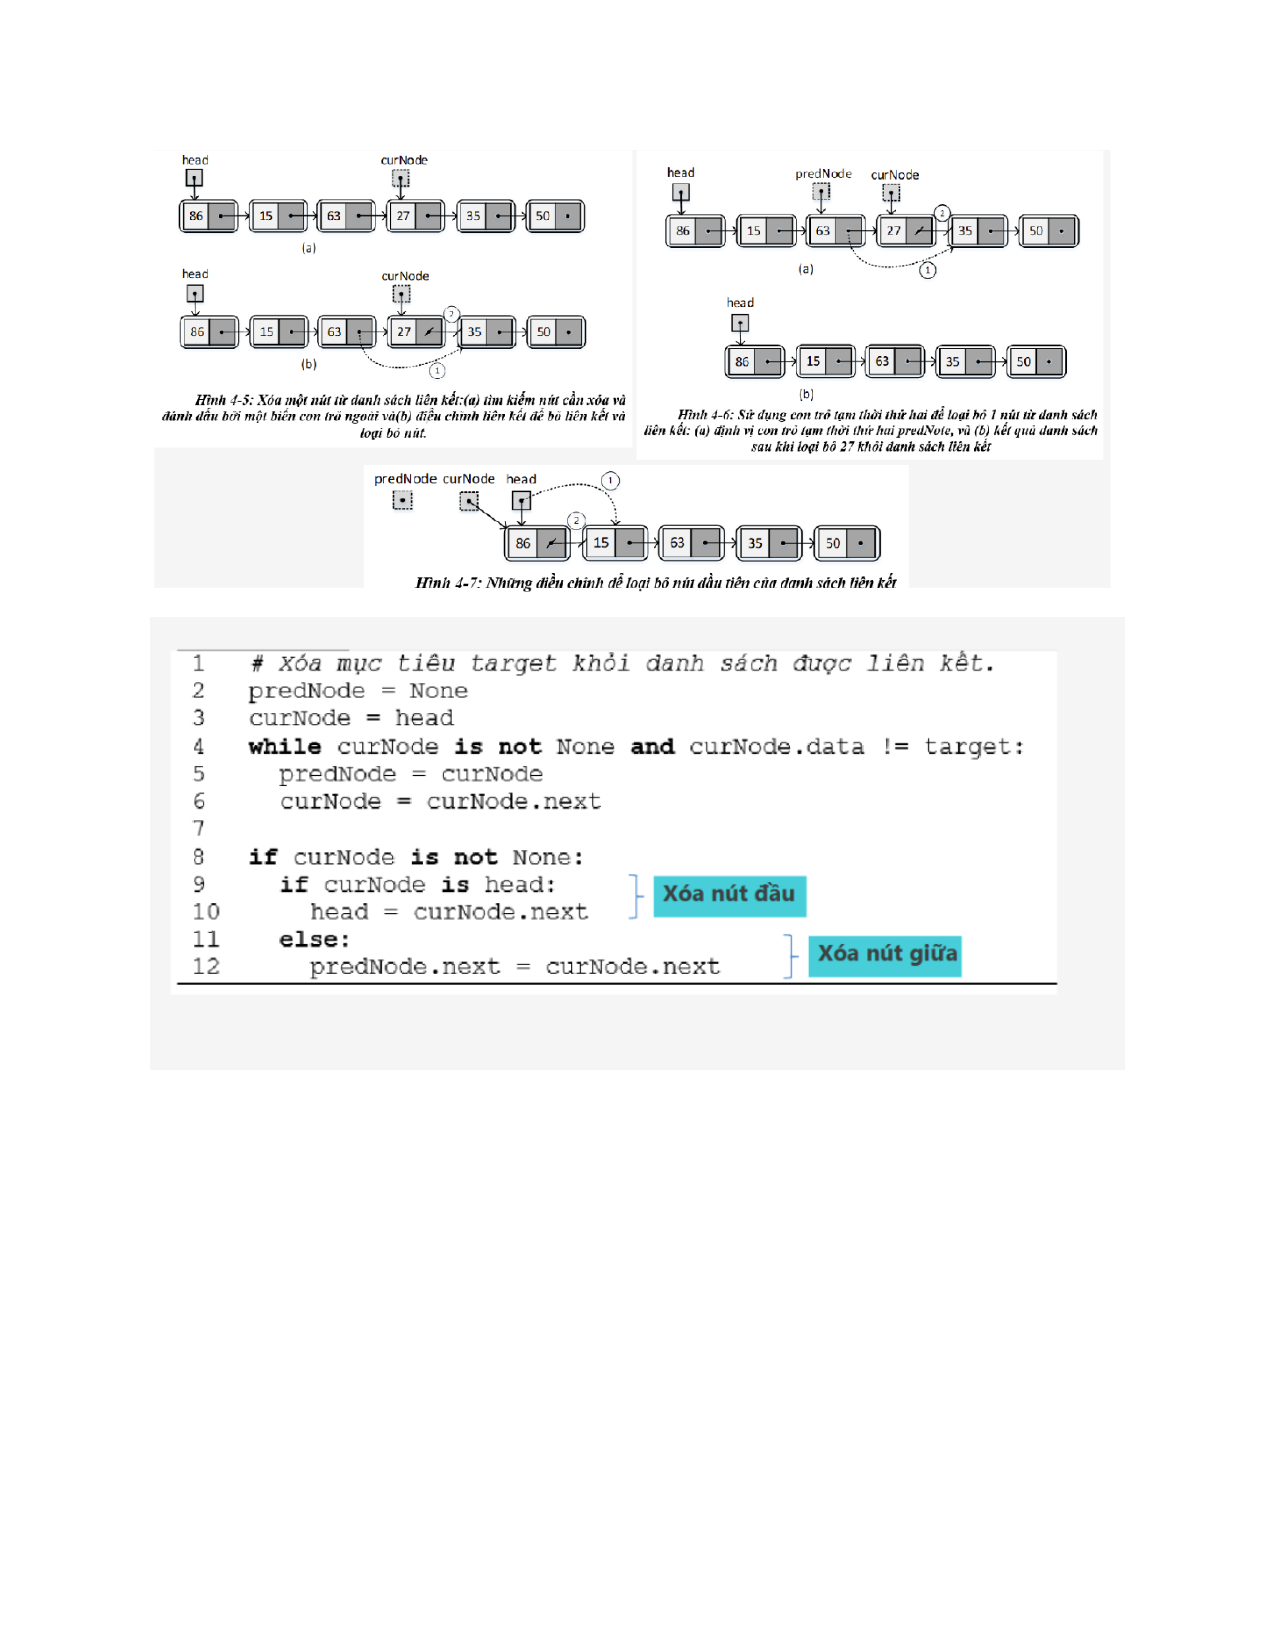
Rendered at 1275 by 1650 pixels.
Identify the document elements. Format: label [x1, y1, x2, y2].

picture [150, 150, 1125, 599]
picture [150, 617, 1125, 1070]
